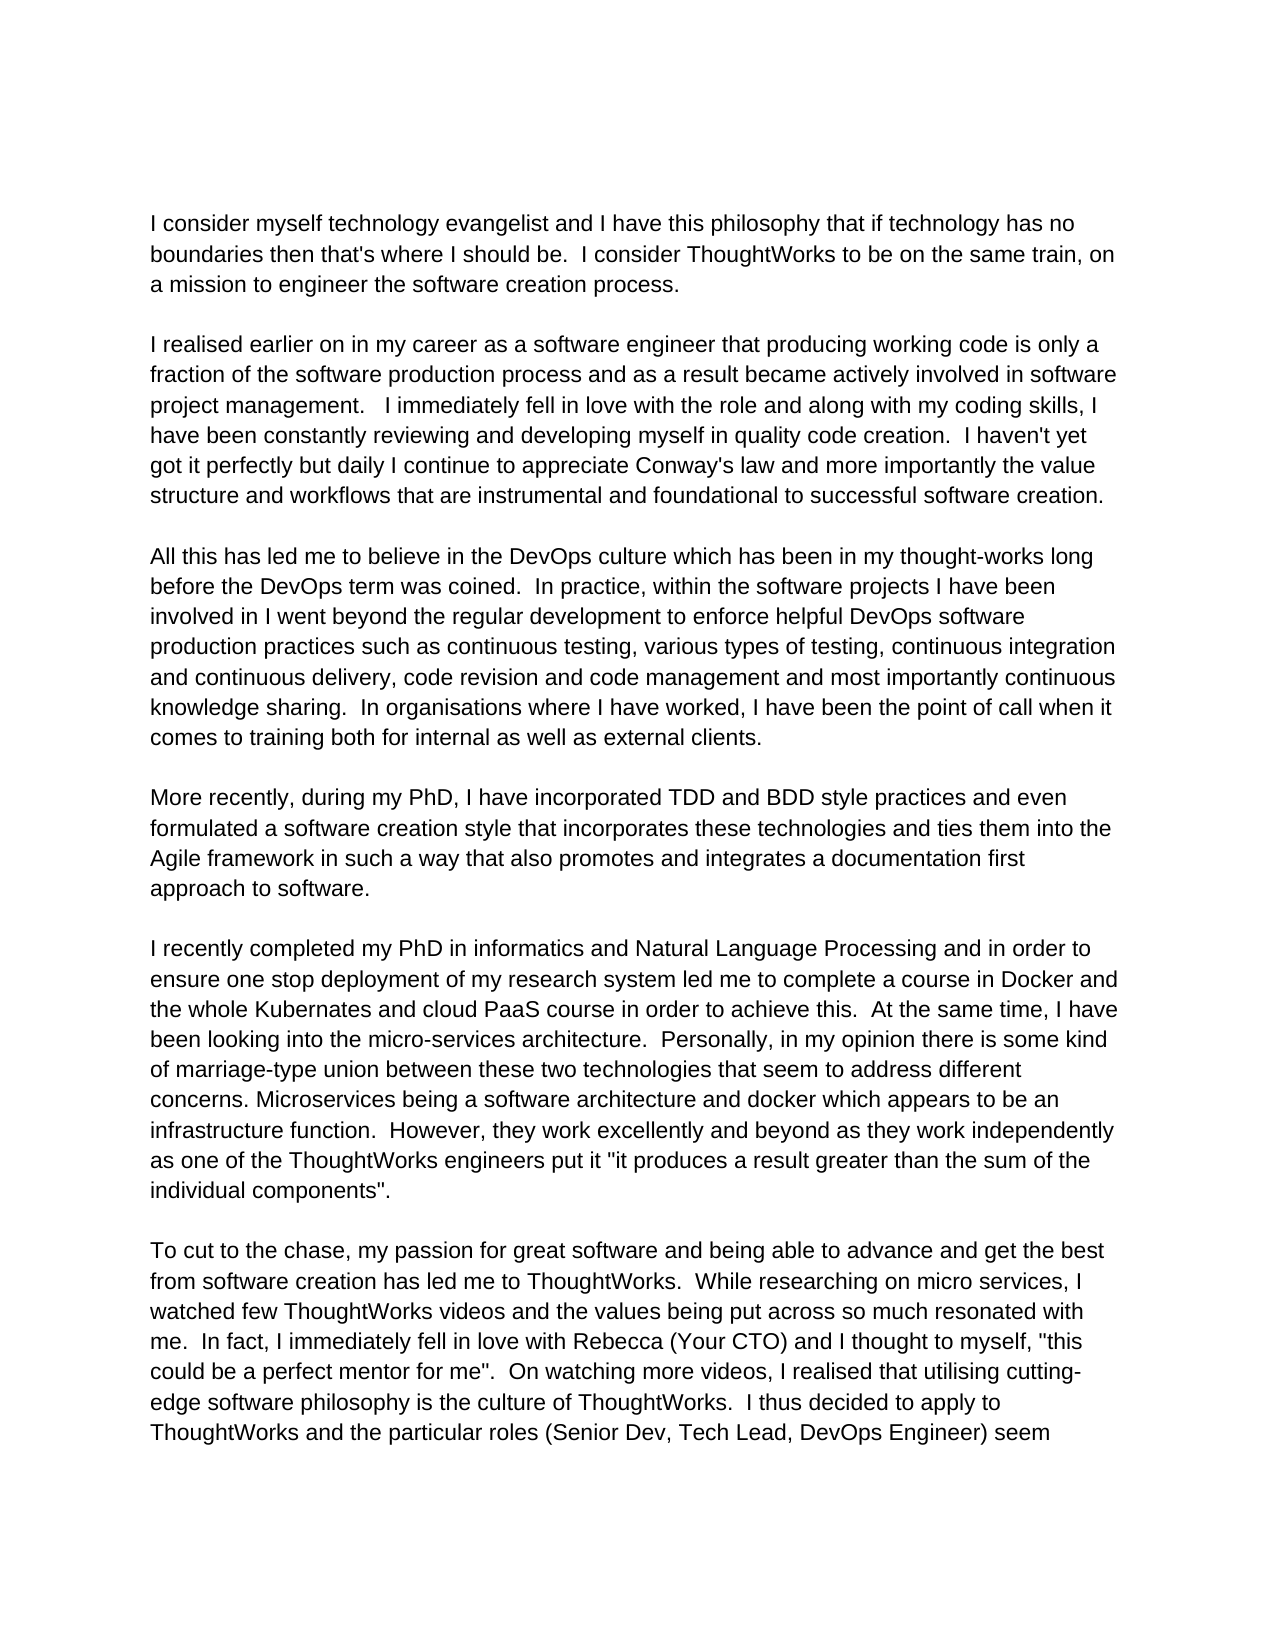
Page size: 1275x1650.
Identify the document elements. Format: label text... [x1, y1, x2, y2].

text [150, 1237, 1125, 1445]
text More recently, during my PhD, I have incorporated TDD and BDD style practices and even formulated a software creation style that incorporates these technologies and ties them into the Agile framework in such a way that also promotes and integrates a documentation first approach to software. [150, 784, 1125, 901]
text I recently completed my PhD in informatics and Natural Language Processing and in order to ensure one stop deployment of my research system led me to complete a course in Docker and the whole Kubernates and cloud PaaS course in order to achieve this. At the same time, I have been looking into the micro-services architecture. Personally, in my opinion there is some kind of marriage-type union between these two technologies that seem to address different concerns. Microservices being a software architecture and docker which appears to be an infrastructure function. However, they work excellently and beyond as they work independently as one of the ThoughtWorks engineers put it "it produces a result greater than the sum of the individual components". [150, 935, 1125, 1203]
text I realised earlier on in my career as a software engineer that producing working code is only a fraction of the software production process and as a result became actively involved in software project management. I immediately fell in love with the role and along with my coding skills, I have been constantly reviewing and developing myself in quality code creation. I haven't yet got it perfectly but daily I continue to appreciate Conway's law and more importantly the value structure and workflows that are instrumental and foundational to successful software creation. [150, 331, 1125, 509]
text All this has led me to believe in the DevOps culture which has been in my thought-works long before the DevOps term was coined. In practice, within the software projects I have been involved in I went beyond the regular development to enforce helpful DevOps software production practices such as continuous testing, various types of testing, continuous integration and continuous delivery, code revision and code management and most importantly continuous knowledge sharing. In organisations where I have worked, I have been the point of call when it comes to training both for internal as well as external clients. [150, 543, 1125, 750]
text I consider myself technology evangelist and I have this philosophy that if technology has no boundaries then that's where I should be. I consider ThoughtWorks to be on the same train, on a mission to engineer the software creation process. [150, 210, 1125, 297]
